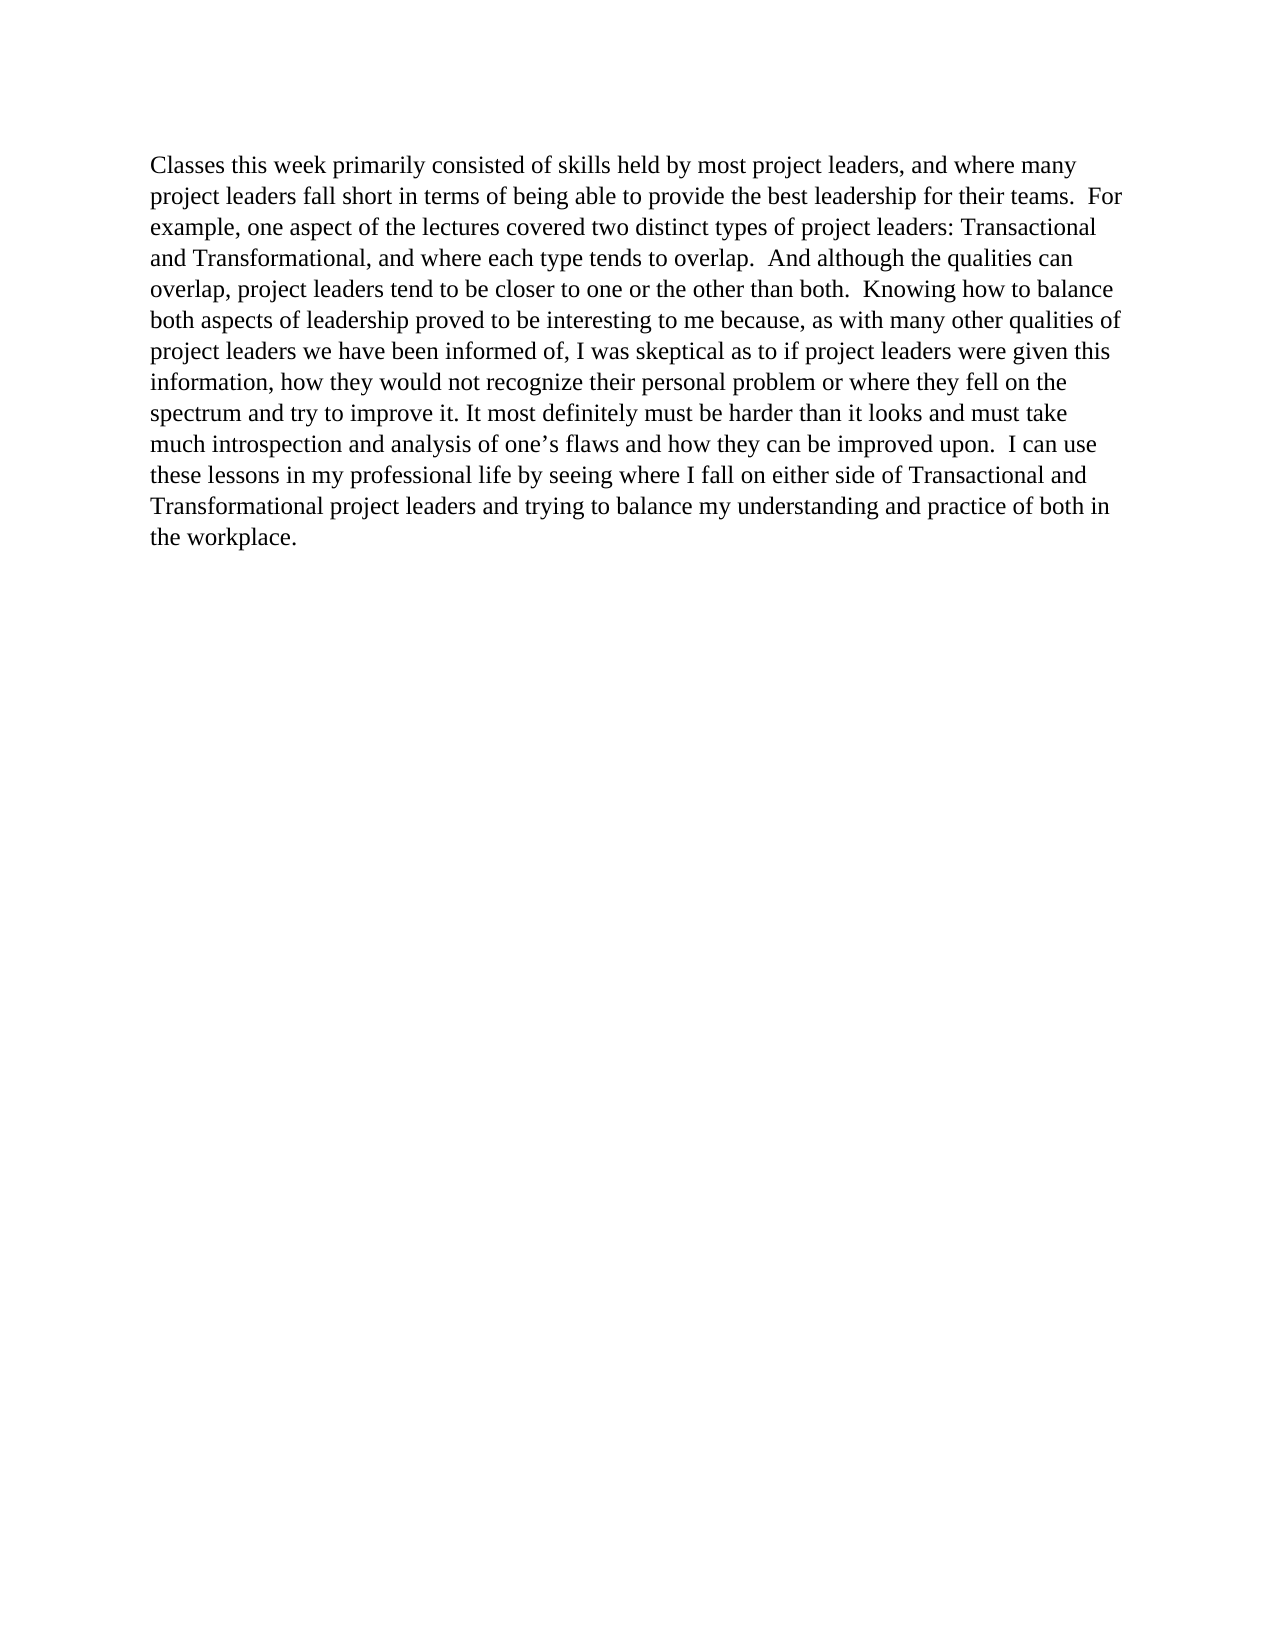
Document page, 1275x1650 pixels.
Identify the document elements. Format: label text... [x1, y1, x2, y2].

text Classes this week primarily consisted of skills held by most project leaders, and where many project leaders fall short in terms of being able to provide the best leadership for their teams. For example, one aspect of the lectures covered two distinct types of project leaders: Transactional and Transformational, and where each type tends to overlap. And although the qualities can overlap, project leaders tend to be closer to one or the other than both. Knowing how to balance both aspects of leadership proved to be interesting to me because, as with many other qualities of project leaders we have been informed of, I was skeptical as to if project leaders were given this information, how they would not recognize their personal problem or where they fell on the spectrum and try to improve it. It most definitely must be harder than it looks and must take much introspection and analysis of one’s flaws and how they can be improved upon. I can use these lessons in my professional life by seeing where I fall on either side of Transactional and Transformational project leaders and trying to balance my understanding and practice of both in the workplace. [150, 150, 1125, 551]
